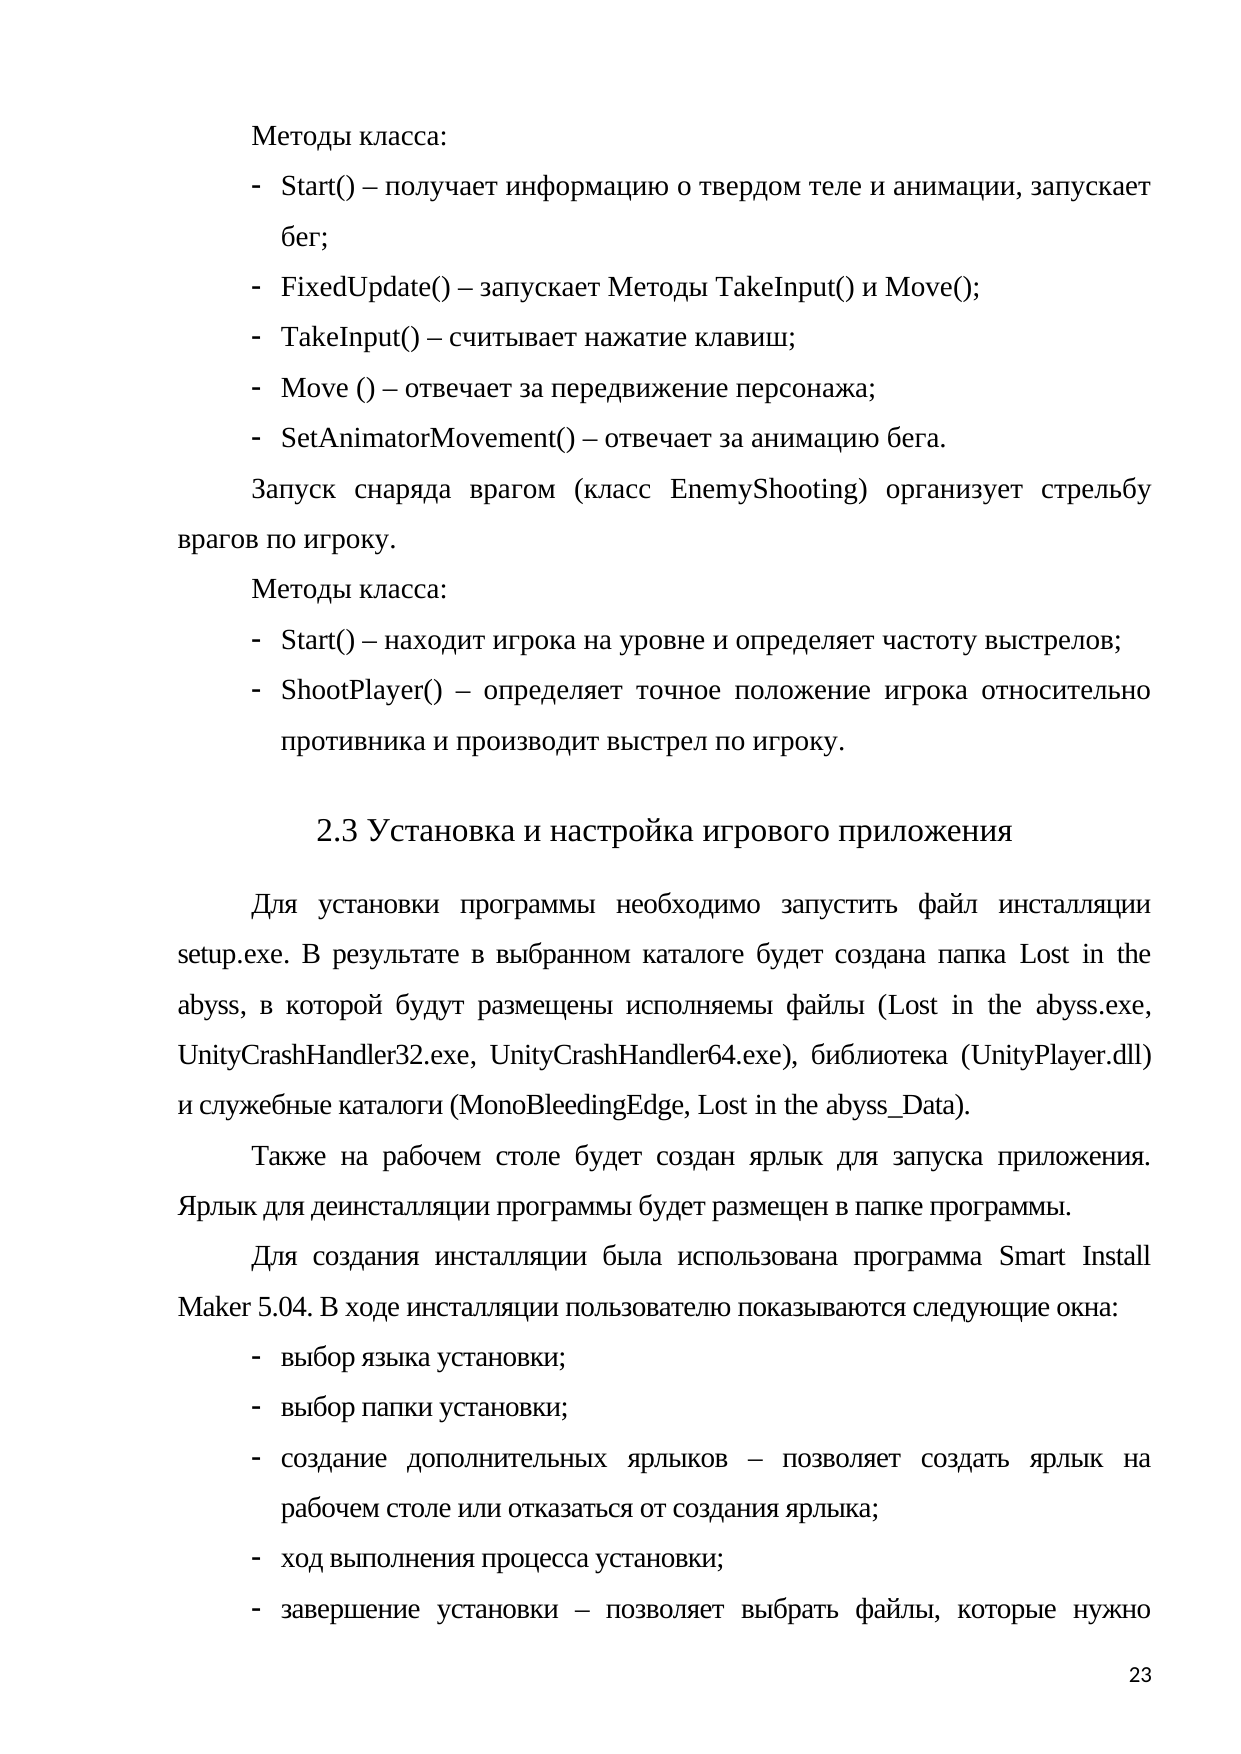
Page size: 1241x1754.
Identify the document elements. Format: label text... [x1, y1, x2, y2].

text Запуск снаряда врагом (класс EnemyShooting) организует стрельбу врагов по игроку. [177, 471, 1152, 555]
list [251, 1591, 1152, 1625]
list ход выполнения процесса установки; [251, 1541, 1152, 1574]
list выбор папки установки; [251, 1389, 1152, 1423]
list выбор языка установки; [251, 1339, 1152, 1373]
text Для установки программы необходимо запустить файл инсталляции setup.exe. В результате в выбранном каталоге будет создана папка Lost in the abyss, в которой будут размещены исполняемы файлы (Lost in the abyss.exe, UnityCrashHandler32.exe, UnityCrashHandler64.exe), библиотека (UnityPlayer.dll) и служебные каталоги (MonoBleedingEdge, Lost in the abyss_Data). [177, 886, 1152, 1121]
list Move () – отвечает за передвижение персонажа; [251, 370, 1152, 404]
text Также на рабочем столе будет создан ярлык для запуска приложения. Ярлык для деинсталляции программы будет размещен в папке программы. [177, 1138, 1152, 1222]
list создание дополнительных ярлыков – позволяет создать ярлык на рабочем столе или отказаться от создания ярлыка; [251, 1440, 1152, 1524]
text Методы класса: [251, 571, 1152, 605]
list TakeInput() – считывает нажатие клавиш; [251, 319, 1152, 353]
list ShootPlayer() – определяет точное положение игрока относительно противника и производит выстрел по игроку. [251, 672, 1152, 756]
text 2.3 Установка и настройка игрового приложения [177, 810, 1152, 849]
list FixedUpdate() – запускает Методы TakeInput() и Move(); [251, 269, 1152, 303]
list Start() – находит игрока на уровне и определяет частоту выстрелов; [251, 622, 1152, 655]
list Start() – получает информацию о твердом теле и анимации, запускает бег; [251, 168, 1152, 252]
text Методы класса: [251, 118, 1152, 152]
list SetAnimatorMovement() – отвечает за анимацию бега. [251, 420, 1152, 454]
text Для создания инсталляции была использована программа Smart Install Maker 5.04. В ходе инсталляции пользователю показываются следующие окна: [177, 1238, 1152, 1322]
